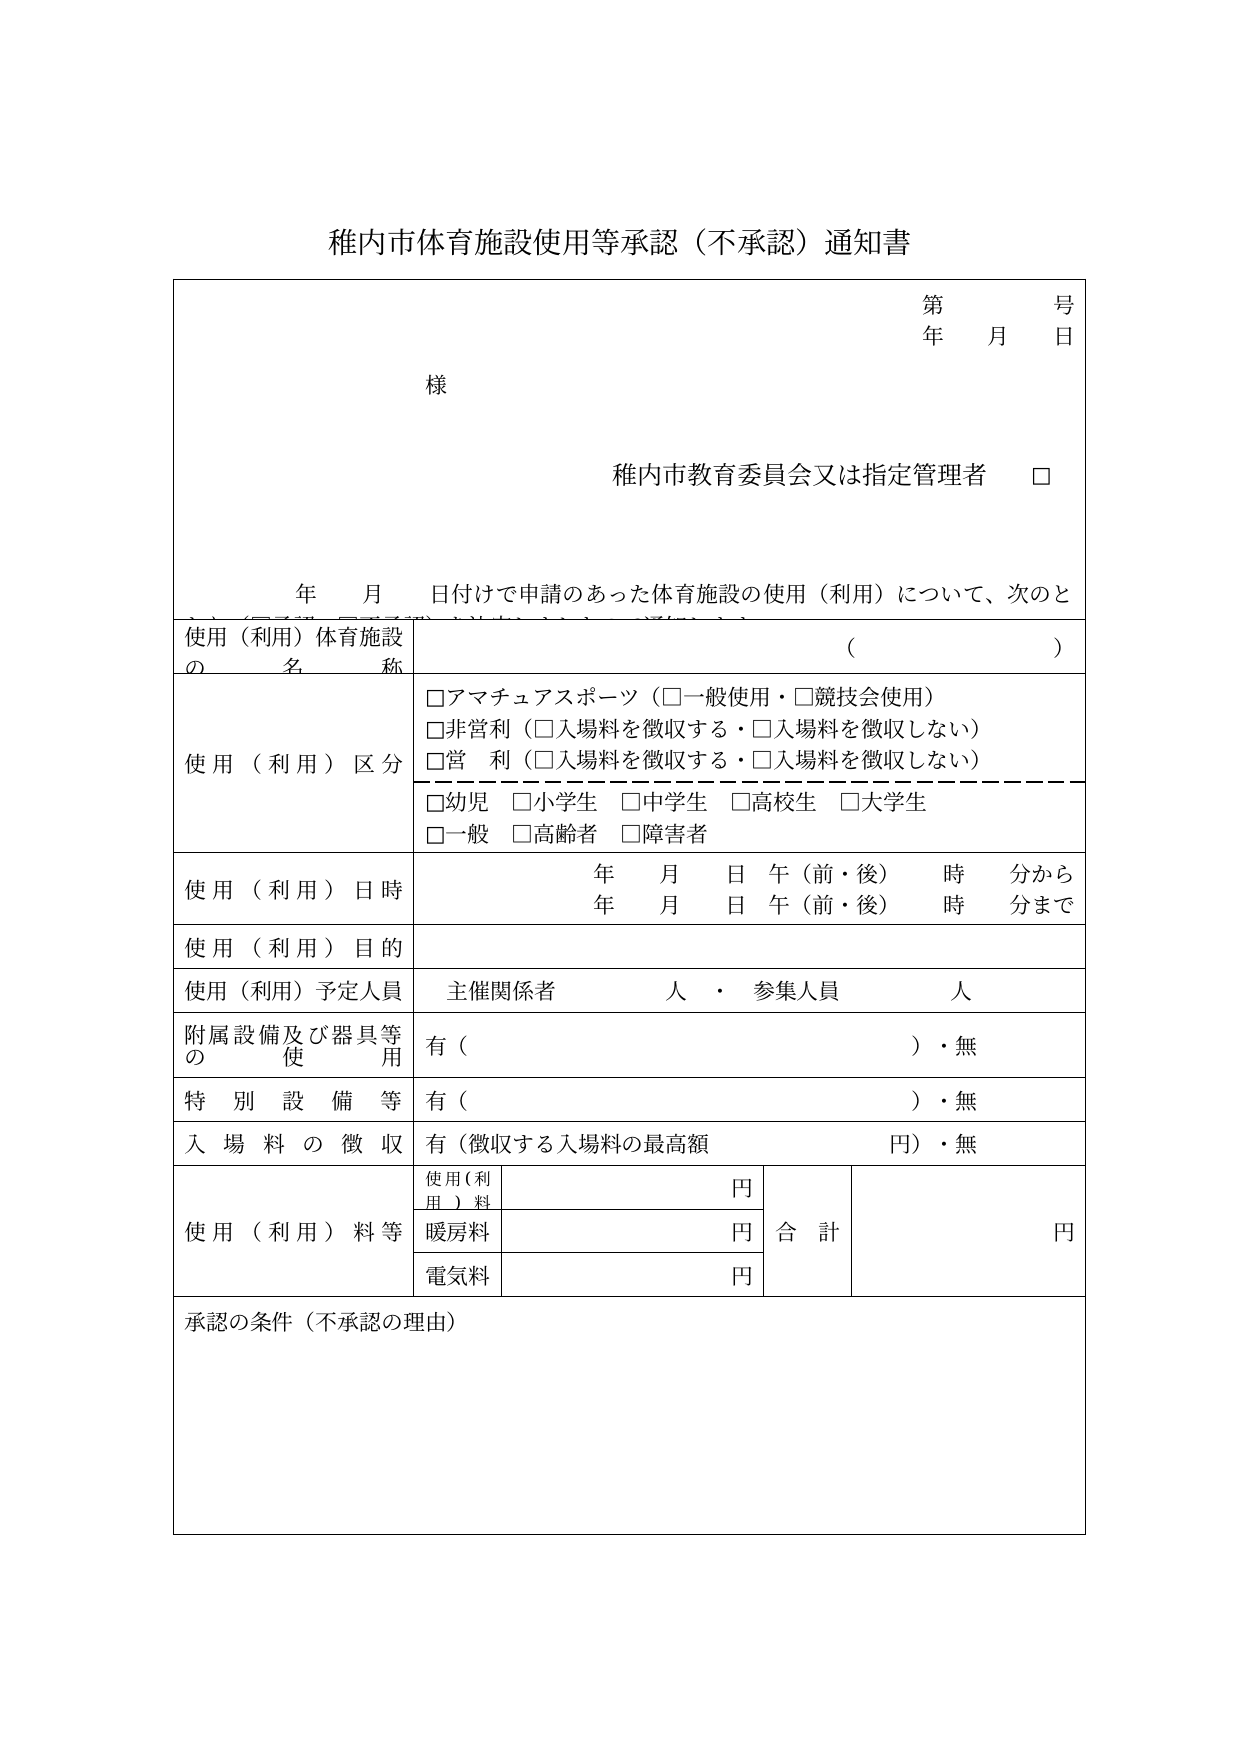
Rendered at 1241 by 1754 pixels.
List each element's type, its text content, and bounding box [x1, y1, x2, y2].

table_cell 円 [502, 1166, 763, 1208]
table_cell 特別設備等 [174, 1078, 413, 1121]
table_cell 使用（利用）体育施設の名称 [174, 620, 413, 673]
table_cell 主催関係者 人 ・ 参集人員 人 [414, 969, 1085, 1012]
table_cell （ ） [414, 620, 1085, 673]
table_cell 暖房料 [414, 1210, 501, 1252]
table_cell 入場料の徴収 [174, 1122, 413, 1165]
table_cell □アマチュアスポーツ（□一般使用・□競技会使用） □非営利（□入場料を徴収する・□入場料を徴収しない） □営 利（□入場料を徴収する・□入場料を徴収しない） [414, 674, 1085, 781]
table_cell 円 [852, 1166, 1085, 1296]
table_cell 年 月 日 午（前・後） 時 分から 年 月 日 午（前・後） 時 分まで [414, 853, 1085, 924]
table_cell 承認の条件（不承認の理由） [174, 1297, 1085, 1533]
table_cell 電気料 [414, 1253, 501, 1296]
table_cell 円 [502, 1210, 763, 1252]
table_cell 附属設備及び器具等 の使用 [174, 1013, 413, 1077]
table_cell 合計 [764, 1166, 851, 1296]
table_cell 使用（利用）区分 [174, 674, 413, 852]
table_cell 有（ ）・無 [414, 1013, 1085, 1077]
table_cell 有（徴収する入場料の最高額 円）・無 [414, 1122, 1085, 1165]
table_cell 有（ ）・無 [414, 1078, 1085, 1121]
table_cell 使用（利用）予定人員 [174, 969, 413, 1012]
text 稚内市体育施設使用等承認（不承認）通知書 [151, 220, 1089, 262]
table_cell 使用（利用）目的 [174, 925, 413, 968]
table_cell [414, 925, 1085, 968]
table_header 第 号 年 月 日 様 稚内市教育委員会又は指定管理者 印 年 月 日付けで申請のあった体育施設の使用（利用）について、次のとおり（□承認・□不承認）を決定しましたので通知します。 [174, 280, 1085, 619]
table_cell 円 [502, 1253, 763, 1296]
table_cell 使用（利用）料等 [174, 1166, 413, 1296]
table_cell 使用(利用)料 [414, 1166, 501, 1208]
table_cell 使用（利用）日時 [174, 853, 413, 924]
table_cell □幼児 □小学生 □中学生 □高校生 □大学生 □一般 □高齢者 □障害者 [414, 781, 1085, 852]
